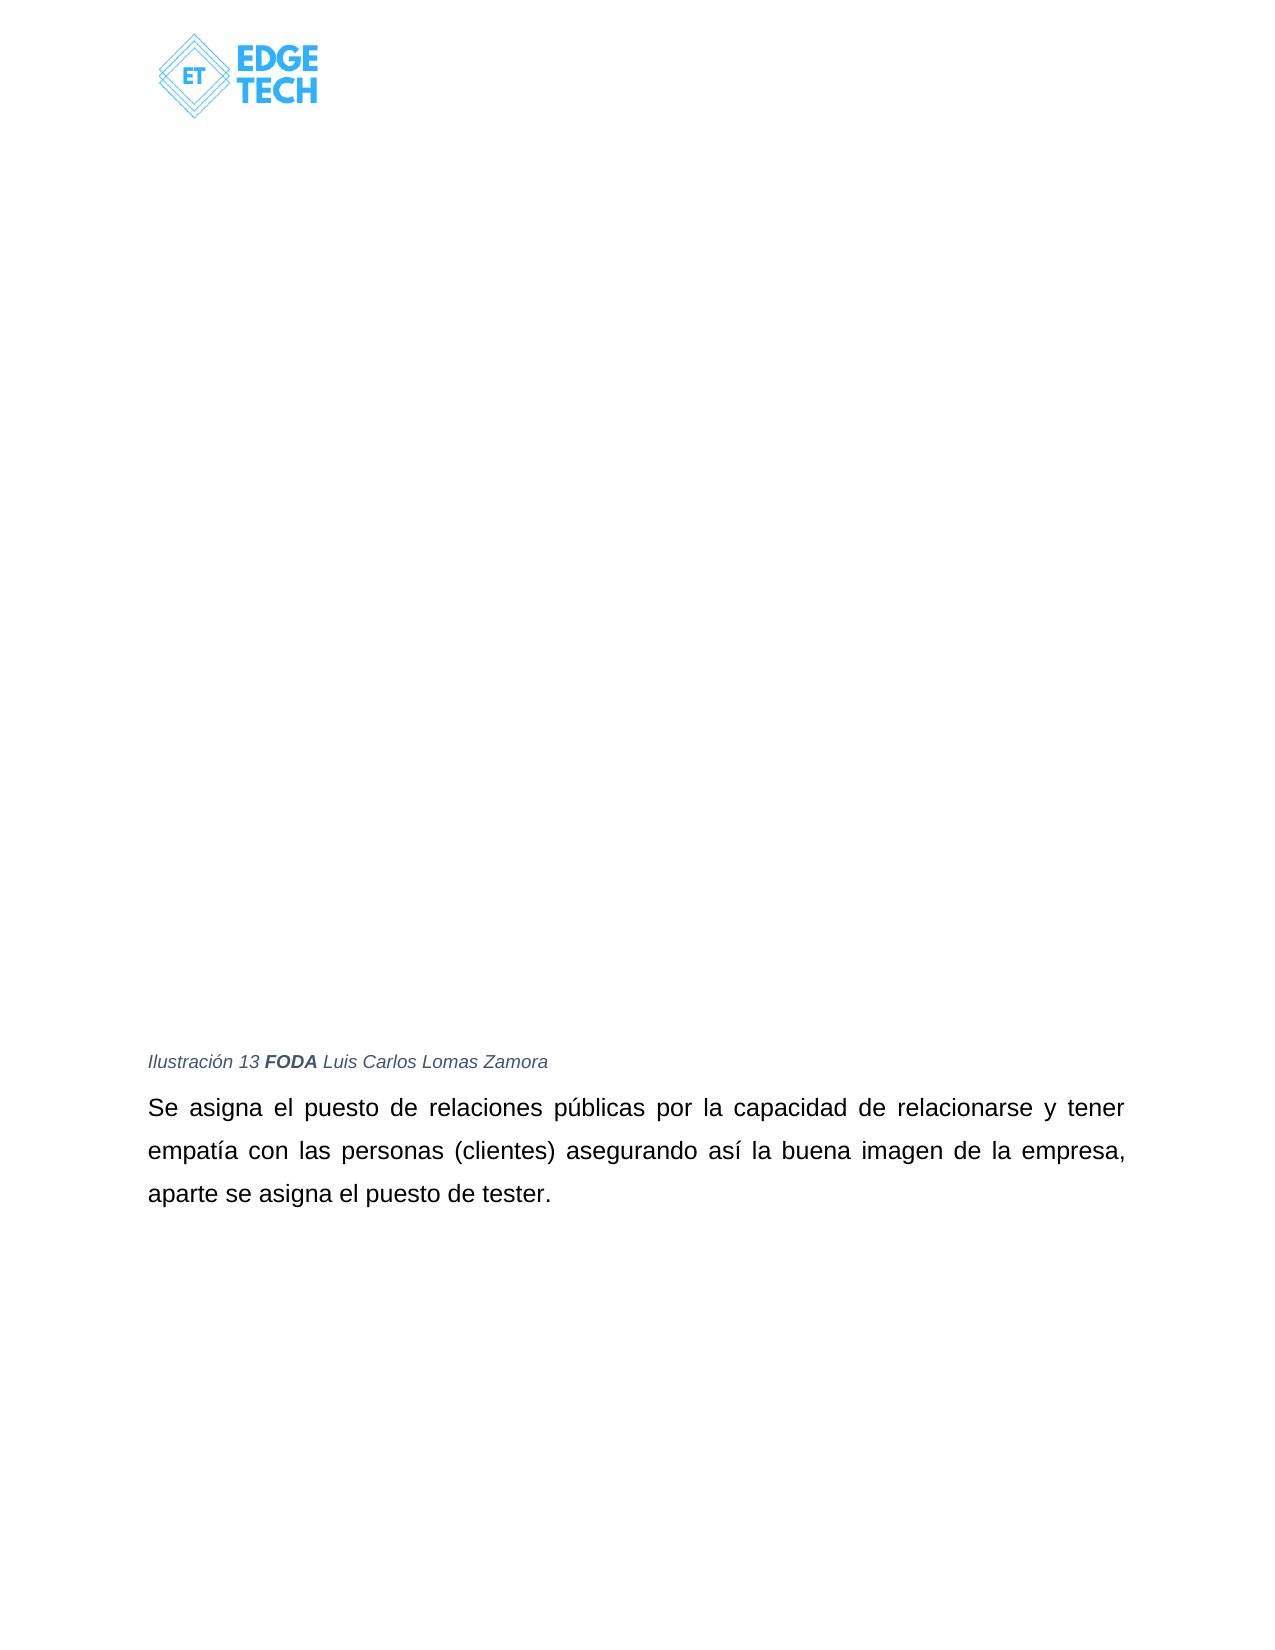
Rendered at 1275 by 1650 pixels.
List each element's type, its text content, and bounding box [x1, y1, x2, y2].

text Ilustración 13 FODA Luis Carlos Lomas Zamora [148, 1051, 1127, 1072]
text Se asigna el puesto de relaciones públicas por la capacidad de relacionarse y tener empatía con las personas (clientes) asegurando así la buena imagen de la empresa, aparte se asigna el puesto de tester. [148, 1093, 1127, 1208]
picture [147, 21, 338, 122]
